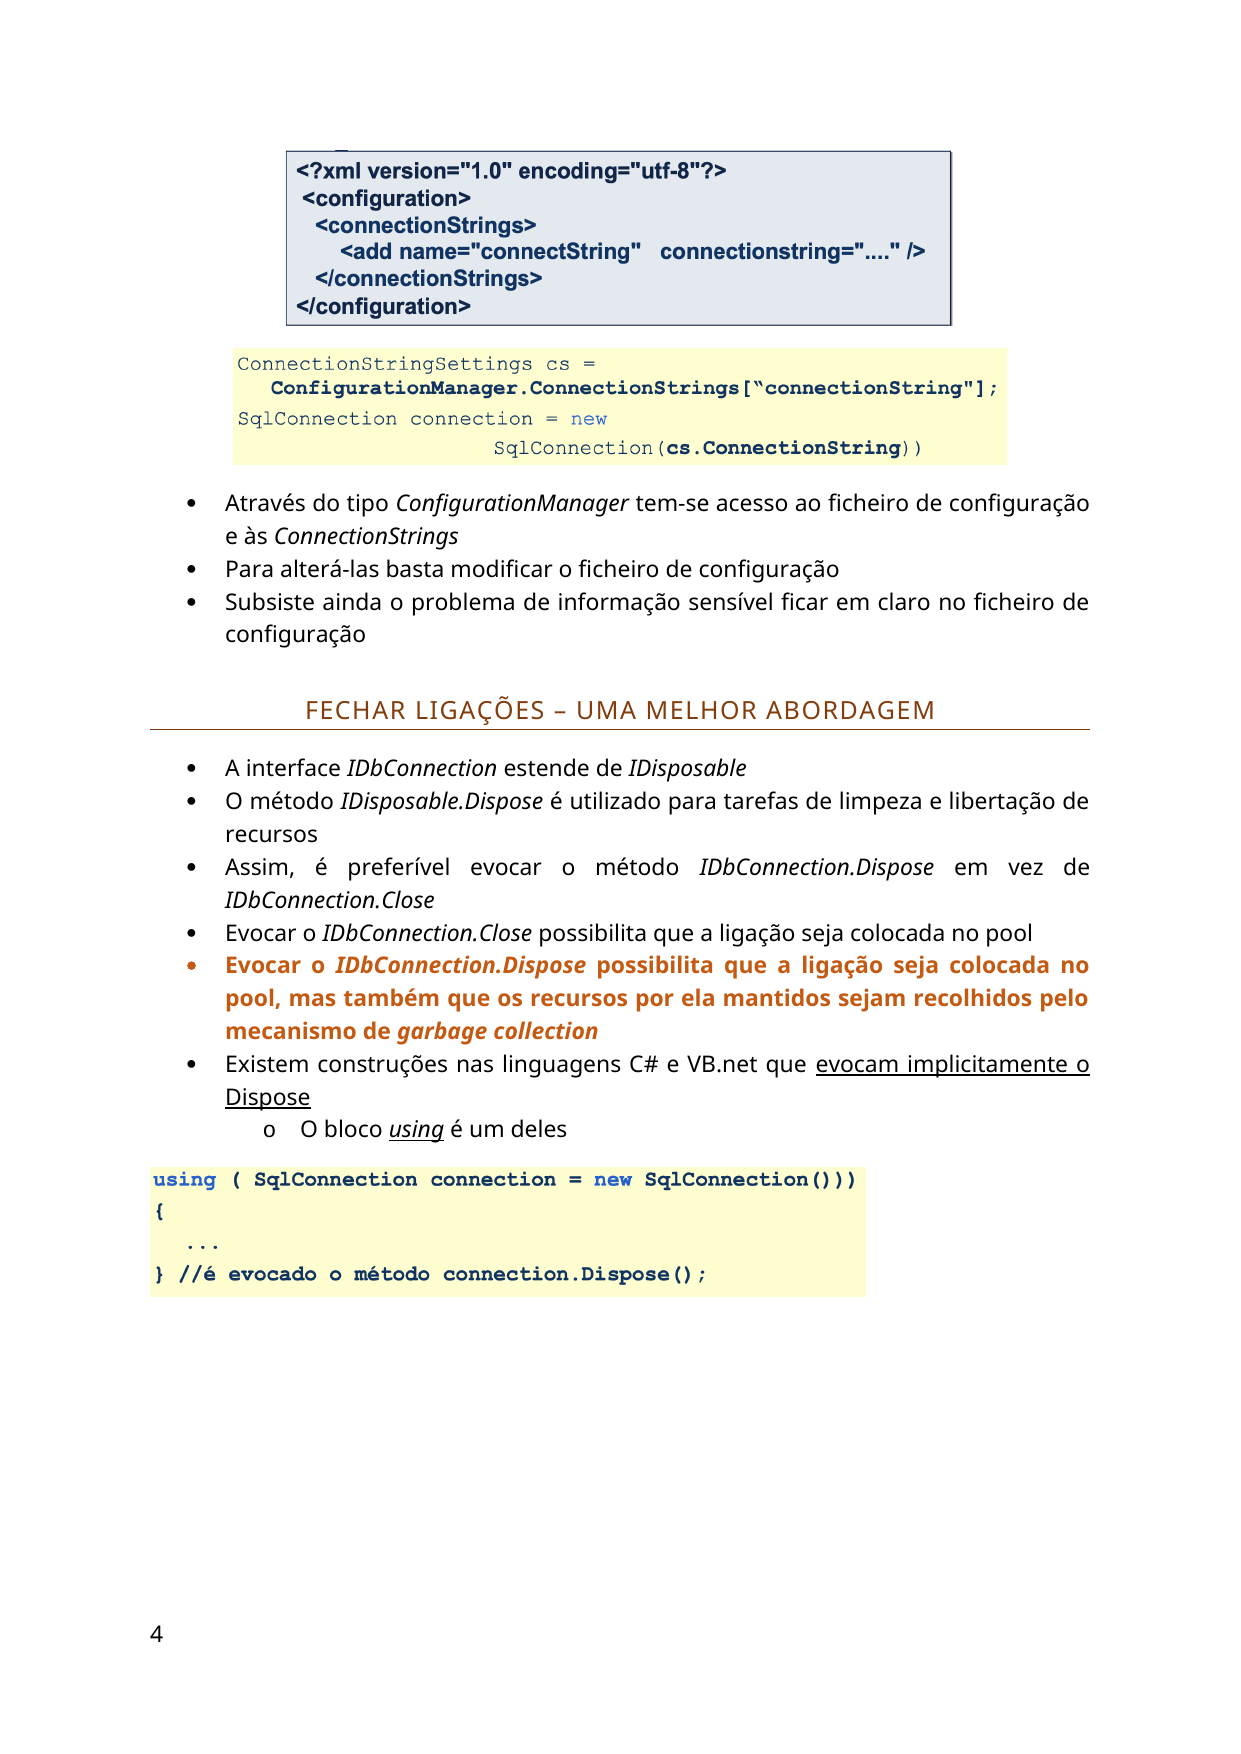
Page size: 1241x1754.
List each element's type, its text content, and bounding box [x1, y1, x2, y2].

list Assim, é preferível evocar o método IDbConnection.Dispose em vez de IDbConnection.Close [187, 851, 1090, 915]
list Através do tipo ConfigurationManager tem-se acesso ao ficheiro de configuração e às ConnectionStrings [187, 487, 1090, 551]
list A interface IDbConnection estende de IDisposable [187, 752, 1090, 784]
list O método IDisposable.Dispose é utilizado para tarefas de limpeza e libertação de recursos [187, 785, 1090, 849]
list Existem construções nas linguagens C# e VB.net que evocam implicitamente o Dispose [187, 1048, 1090, 1112]
picture [232, 348, 1008, 465]
list Para alterá-las basta modificar o ficheiro de configuração [187, 553, 1090, 584]
picture [285, 150, 955, 326]
list Subsiste ainda o problema de informação sensível ficar em claro no ficheiro de configuração [187, 585, 1090, 649]
list Evocar o IDbConnection.Dispose possibilita que a ligação seja colocada no pool, mas também que os recursos por ela mantidos sejam recolhidos pelo mecanismo de garbage collection [187, 949, 1090, 1046]
list O bloco using é um deles [262, 1113, 1090, 1145]
picture [150, 1167, 867, 1297]
subtitle Fechar Ligações – Uma melhor abordagem [150, 693, 1090, 729]
list Evocar o IDbConnection.Close possibilita que a ligação seja colocada no pool [187, 916, 1090, 948]
